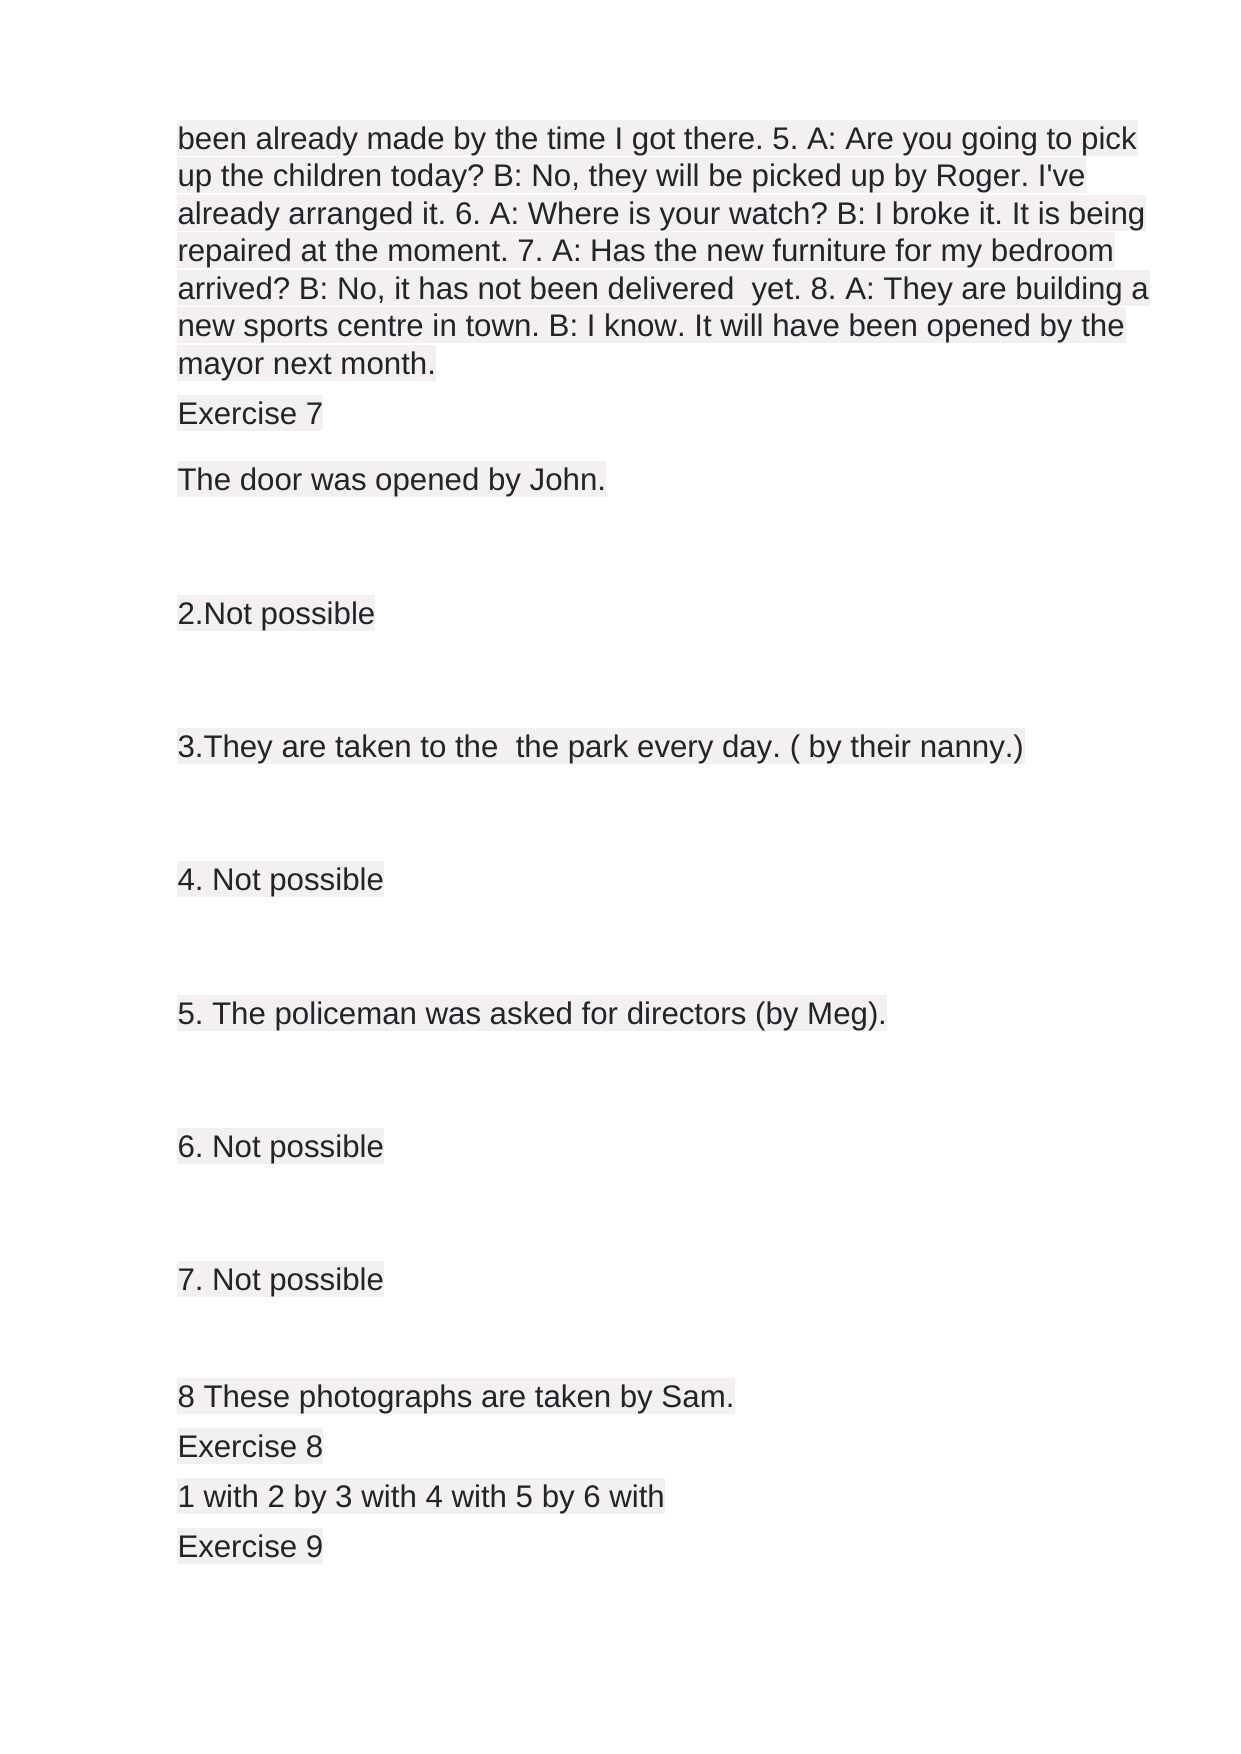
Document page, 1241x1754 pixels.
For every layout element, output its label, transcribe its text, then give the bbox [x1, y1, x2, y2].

text 4. Not possible [177, 860, 1152, 897]
text 2.Not possible [177, 593, 1152, 631]
text 3.They are taken to the the park every day. ( by their nanny.) [177, 726, 1152, 764]
text Exercise 7 [177, 393, 1152, 431]
text Exercise 9 [177, 1526, 1152, 1564]
text 5. The policeman was asked for directors (by Meg). [177, 993, 1152, 1031]
text Exercise 8 [177, 1426, 1152, 1464]
text 7. Not possible [177, 1260, 1152, 1297]
text 8 These photographs are taken by Sam. [177, 1376, 1152, 1414]
text 6. Not possible [177, 1126, 1152, 1164]
text The door was opened by John. [177, 460, 1152, 497]
text 1 with 2 by 3 with 4 with 5 by 6 with [177, 1476, 1152, 1514]
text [177, 118, 1152, 381]
